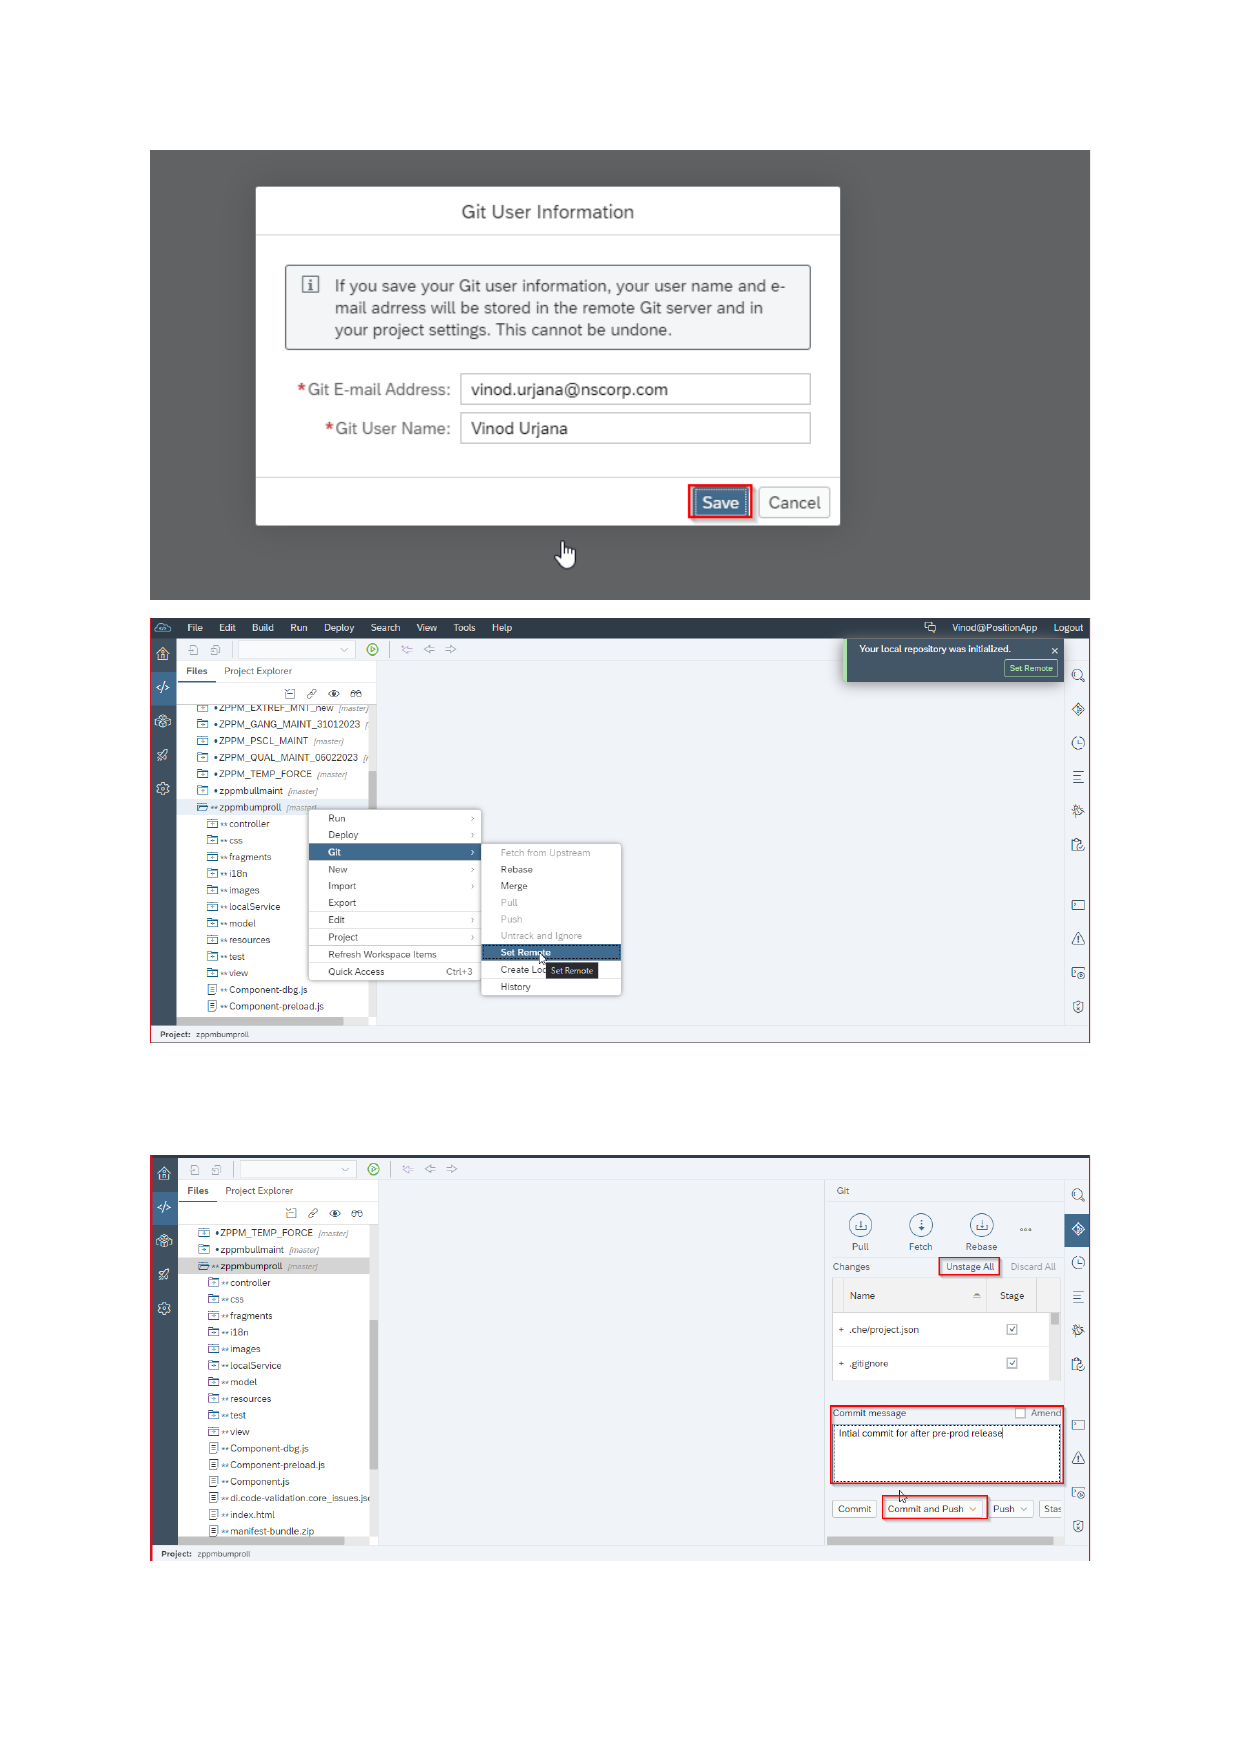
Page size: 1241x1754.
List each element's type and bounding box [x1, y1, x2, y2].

picture [150, 1155, 1091, 1561]
picture [150, 618, 1091, 1043]
picture [150, 150, 1091, 600]
